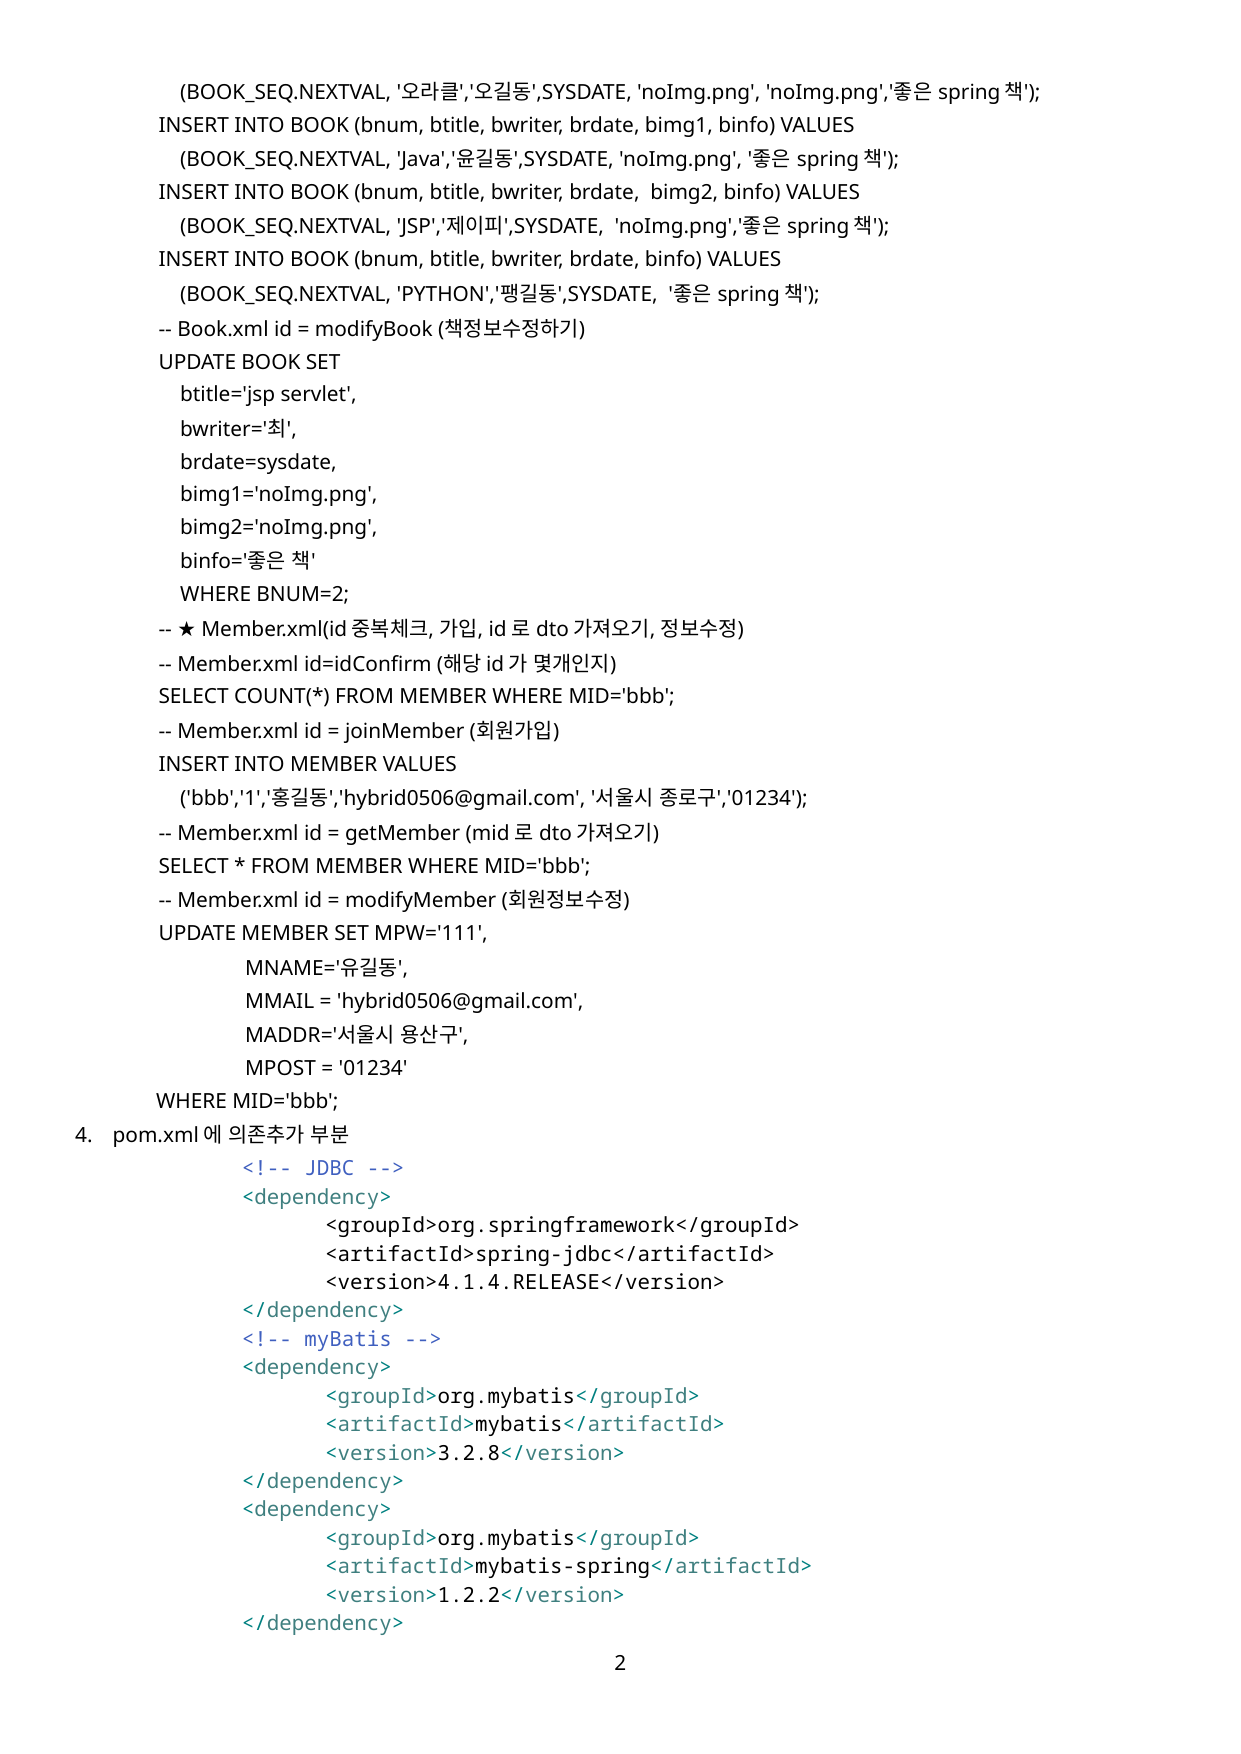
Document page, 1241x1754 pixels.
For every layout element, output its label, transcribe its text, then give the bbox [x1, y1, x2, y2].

list -- Member.xml id = getMember (mid로 dto가져오기) [158, 816, 1165, 847]
text <!-- JDBC --> [75, 1153, 1165, 1182]
list SELECT * FROM MEMBER WHERE MID='bbb'; [158, 851, 1165, 879]
text <dependency> [75, 1182, 1165, 1210]
list binfo='좋은 책' [158, 544, 1165, 575]
list INSERT INTO MEMBER VALUES [158, 749, 1165, 777]
text <artifactId>spring-jdbc</artifactId> [75, 1239, 1165, 1267]
list ('bbb','1','홍길동','hybrid0506@gmail.com', '서울시 종로구','01234'); [158, 782, 1165, 812]
text <dependency> [75, 1352, 1165, 1381]
text <version>1.2.2</version> [75, 1580, 1165, 1608]
text <version>4.1.4.RELEASE</version> [75, 1267, 1165, 1296]
list brdate=sysdate, [158, 447, 1165, 475]
list SELECT COUNT(*) FROM MEMBER WHERE MID='bbb'; [158, 682, 1165, 710]
list -- Book.xml id = modifyBook (책정보수정하기) [158, 312, 1165, 342]
list (BOOK_SEQ.NEXTVAL, 'Java','윤길동',SYSDATE, 'noImg.png', '좋은 spring책'); [158, 142, 1165, 173]
list INSERT INTO BOOK (bnum, btitle, bwriter, brdate, bimg2, binfo) VALUES [158, 177, 1165, 206]
list MNAME='유길동', [158, 951, 1165, 981]
text <groupId>org.mybatis</groupId> [75, 1523, 1165, 1551]
list -- ★ Member.xml(id중복체크, 가입, id로 dto가져오기, 정보수정) [158, 612, 1165, 642]
list INSERT INTO BOOK (bnum, btitle, bwriter, brdate, bimg1, binfo) VALUES [158, 110, 1165, 138]
text <artifactId>mybatis-spring</artifactId> [75, 1551, 1165, 1580]
list -- Member.xml id = joinMember (회원가입) [158, 714, 1165, 744]
list WHERE BNUM=2; [158, 579, 1165, 608]
list btitle='jsp servlet', [158, 379, 1165, 408]
list (BOOK_SEQ.NEXTVAL, 'PYTHON','팽길동',SYSDATE, '좋은 spring책'); [158, 277, 1165, 307]
list MADDR='서울시 용산구', [158, 1018, 1165, 1049]
list bimg2='noImg.png', [158, 512, 1165, 540]
list WHERE MID='bbb'; [112, 1086, 1165, 1114]
text <groupId>org.springframework</groupId> [75, 1210, 1165, 1239]
list (BOOK_SEQ.NEXTVAL, '오라클','오길동',SYSDATE, 'noImg.png', 'noImg.png','좋은 spring책'); [158, 75, 1165, 105]
text <!-- myBatis --> [75, 1324, 1165, 1352]
list bwriter='최', [158, 412, 1165, 442]
list -- Member.xml id = modifyMember (회원정보수정) [158, 884, 1165, 914]
list (BOOK_SEQ.NEXTVAL, 'JSP','제이피',SYSDATE, 'noImg.png','좋은 spring책'); [158, 210, 1165, 240]
list -- Member.xml id=idConfirm (해당id가 몇개인지) [158, 647, 1165, 677]
text <artifactId>mybatis</artifactId> [75, 1409, 1165, 1438]
list UPDATE MEMBER SET MPW='111', [158, 918, 1165, 947]
text <dependency> [75, 1494, 1165, 1523]
text </dependency> [75, 1466, 1165, 1494]
list bimg1='noImg.png', [158, 479, 1165, 508]
text </dependency> [75, 1608, 1165, 1637]
list pom.xml에 의존추가 부분 [75, 1118, 1165, 1149]
text <version>3.2.8</version> [75, 1438, 1165, 1466]
text <groupId>org.mybatis</groupId> [75, 1381, 1165, 1409]
list UPDATE BOOK SET [158, 347, 1165, 375]
list MMAIL = 'hybrid0506@gmail.com', [158, 986, 1165, 1014]
text </dependency> [75, 1296, 1165, 1324]
list MPOST = '01234' [158, 1053, 1165, 1082]
list INSERT INTO BOOK (bnum, btitle, bwriter, brdate, binfo) VALUES [158, 244, 1165, 273]
